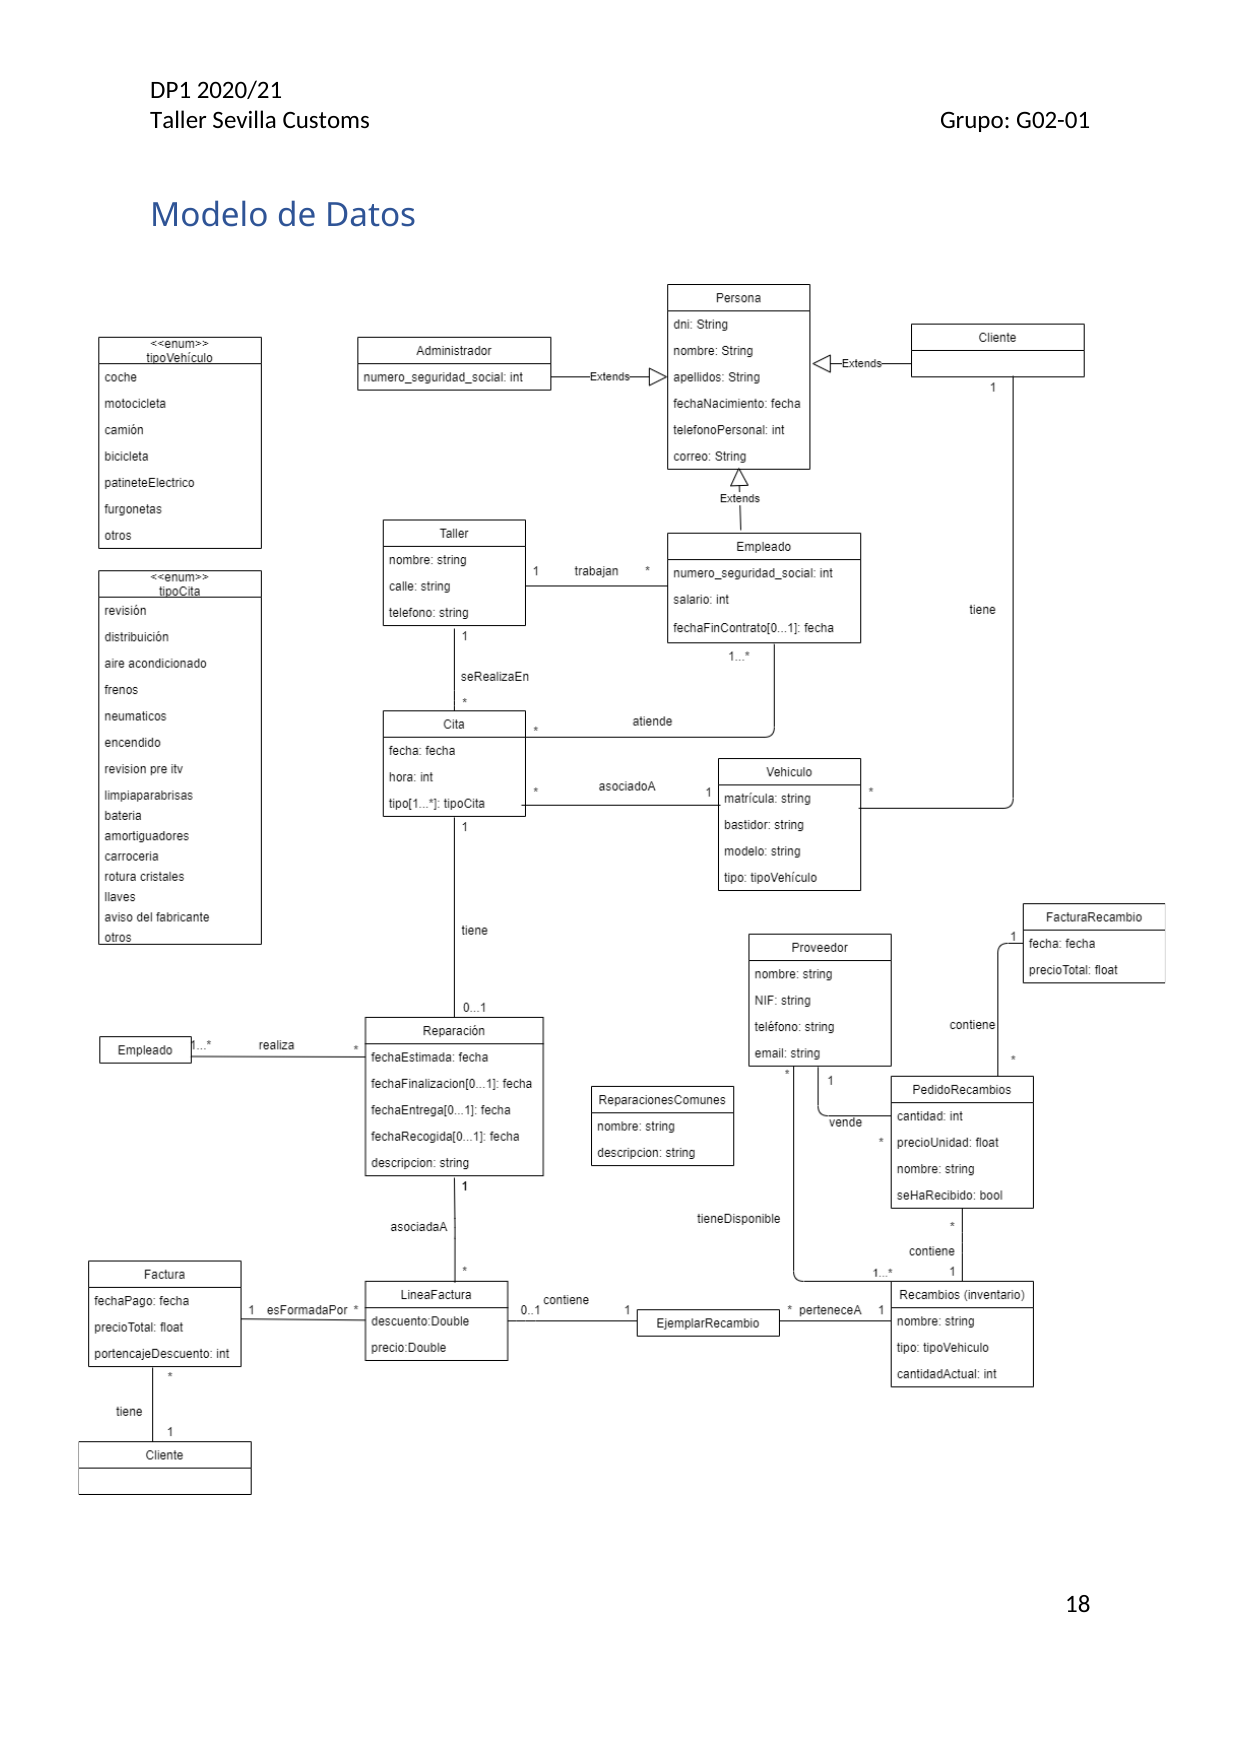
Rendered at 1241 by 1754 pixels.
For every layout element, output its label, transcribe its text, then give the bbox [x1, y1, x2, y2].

subtitle Modelo de Datos [150, 190, 1090, 236]
picture [78, 284, 1166, 1495]
